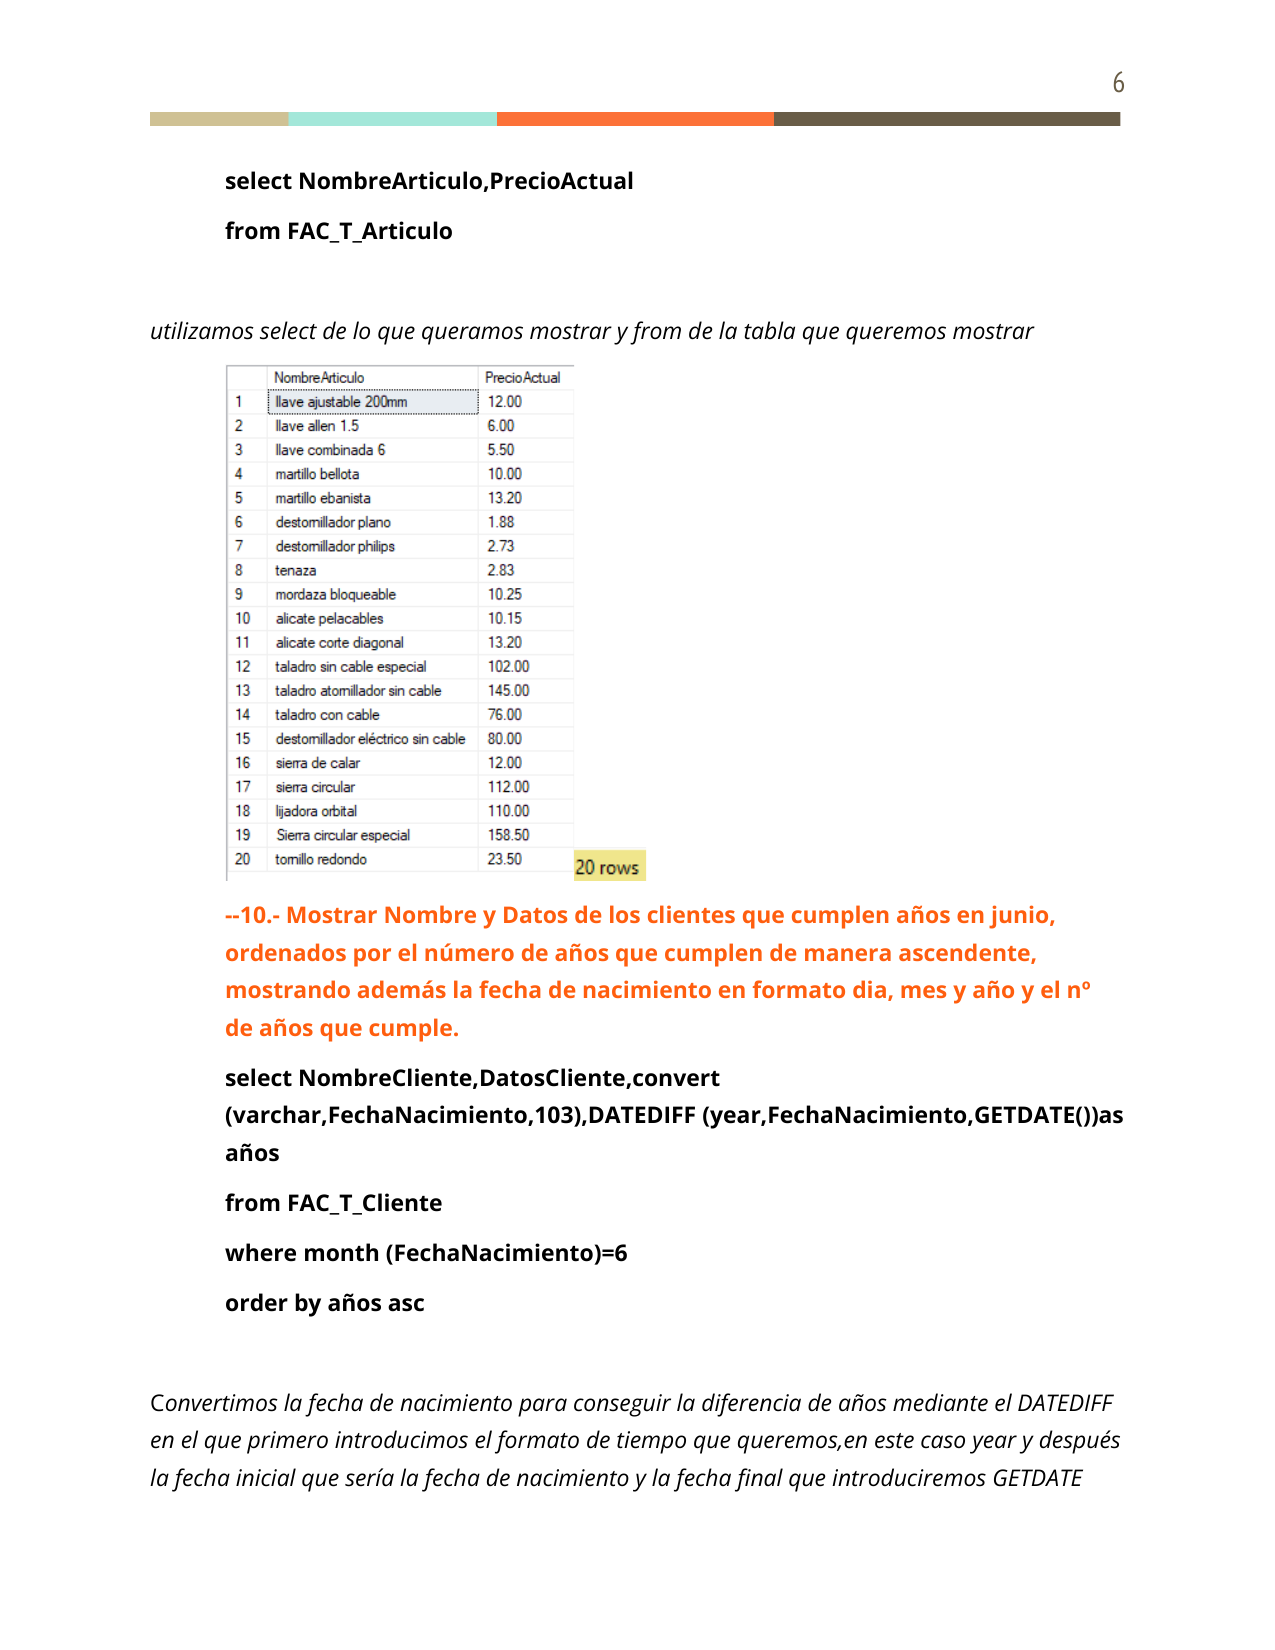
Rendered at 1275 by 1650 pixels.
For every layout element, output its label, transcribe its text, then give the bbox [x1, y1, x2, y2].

text order by años asc [225, 1286, 1125, 1318]
picture [150, 112, 1121, 126]
text from FAC_T_Articulo [225, 215, 1125, 246]
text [150, 1386, 1125, 1493]
text from FAC_T_Cliente [225, 1186, 1125, 1218]
text utilizamos select de lo que queramos mostrar y from de la tabla que queremos mostrar [150, 315, 1125, 346]
picture [225, 364, 647, 881]
text select NombreArticulo,PrecioActual [225, 165, 1125, 196]
text where month (FechaNacimiento)=6 [225, 1236, 1125, 1268]
text select NombreCliente,DatosCliente,convert (varchar,FechaNacimiento,103),DATEDIFF (year,FechaNacimiento,GETDATE())as años [225, 1061, 1125, 1168]
text --10.- Mostrar Nombre y Datos de los clientes que cumplen años en junio, ordenados por el número de años que cumplen de manera ascendente, mostrando además la fecha de nacimiento en formato dia, mes y año y el nº de años que cumple. [225, 899, 1125, 1043]
